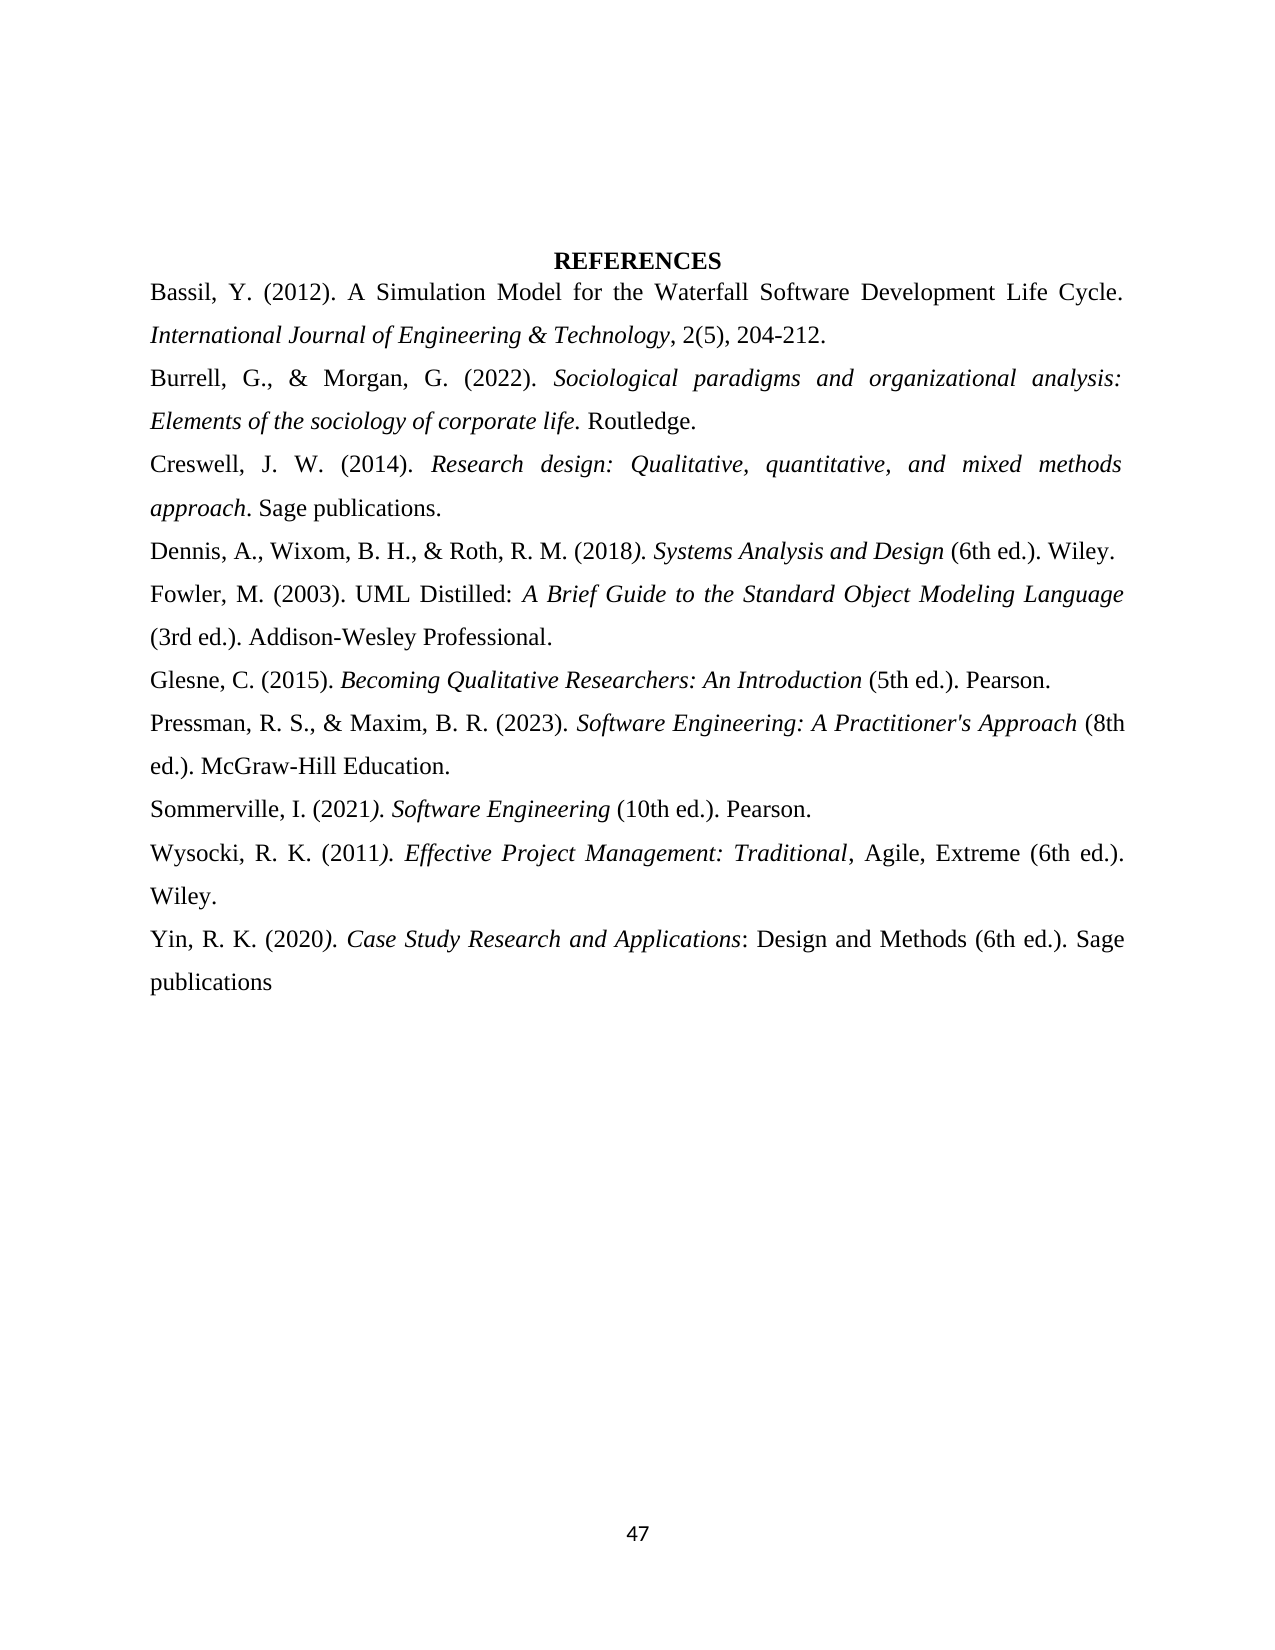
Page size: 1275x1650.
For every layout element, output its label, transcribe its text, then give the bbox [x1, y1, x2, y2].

text Pressman, R. S., & Maxim, B. R. (2023). Software Engineering: A Practitioner's Approach (8th ed.). McGraw-Hill Education. [150, 708, 1125, 780]
text Burrell, G., & Morgan, G. (2022). Sociological paradigms and organizational analysis: Elements of the sociology of corporate life. Routledge. [150, 363, 1125, 435]
text Sommerville, I. (2021). Software Engineering (10th ed.). Pearson. [150, 794, 1125, 823]
text Creswell, J. W. (2014). Research design: Qualitative, quantitative, and mixed methods approach. Sage publications. [150, 449, 1125, 521]
text Yin, R. K. (2020). Case Study Research and Applications: Design and Methods (6th ed.). Sage publications [150, 924, 1125, 996]
subtitle REFERENCES [150, 246, 1125, 275]
text Bassil, Y. (2012). A Simulation Model for the Waterfall Software Development Life Cycle. International Journal of Engineering & Technology, 2(5), 204-212. [150, 277, 1125, 349]
text Dennis, A., Wixom, B. H., & Roth, R. M. (2018). Systems Analysis and Design (6th ed.). Wiley. [150, 536, 1125, 564]
text Glesne, C. (2015). Becoming Qualitative Researchers: An Introduction (5th ed.). Pearson. [150, 665, 1125, 694]
text Wysocki, R. K. (2011). Effective Project Management: Traditional, Agile, Extreme (6th ed.). Wiley. [150, 838, 1125, 909]
text Fowler, M. (2003). UML Distilled: A Brief Guide to the Standard Object Modeling Language (3rd ed.). Addison-Wesley Professional. [150, 579, 1125, 651]
